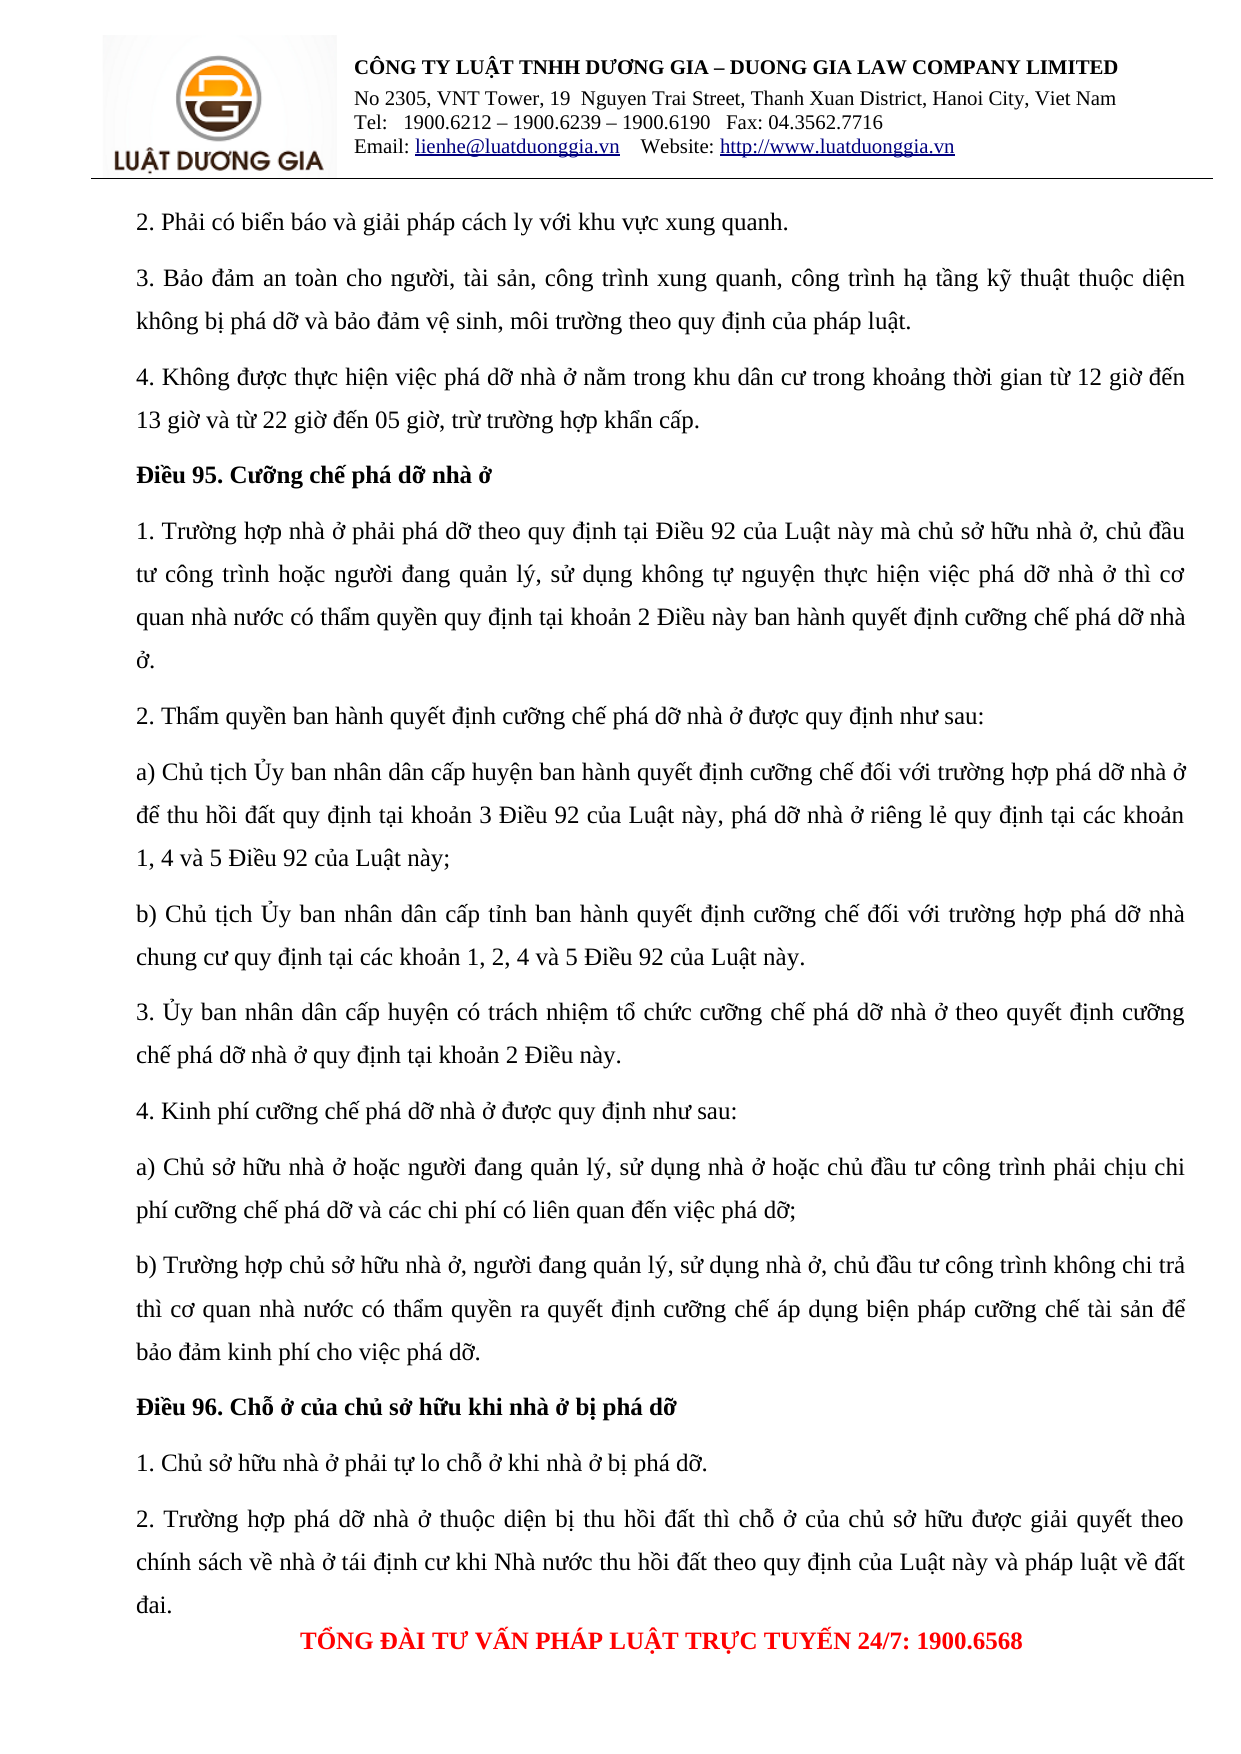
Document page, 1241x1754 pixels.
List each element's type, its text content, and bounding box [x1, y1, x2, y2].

text 1. Trường hợp nhà ở phải phá dỡ theo quy định tại Điều 92 của Luật này mà chủ sở hữu nhà ở, chủ đầu tư công trình hoặc người đang quản lý, sử dụng không tự nguyện thực hiện việc phá dỡ nhà ở thì cơ quan nhà nước có thẩm quyền quy định tại khoản 2 Điều này ban hành quyết định cưỡng chế phá dỡ nhà ở. [136, 516, 1187, 674]
text 2. Phải có biển báo và giải pháp cách ly với khu vực xung quanh. [136, 207, 1187, 236]
picture [102, 35, 338, 178]
text b) Trường hợp chủ sở hữu nhà ở, người đang quản lý, sử dụng nhà ở, chủ đầu tư công trình không chi trả thì cơ quan nhà nước có thẩm quyền ra quyết định cưỡng chế áp dụng biện pháp cưỡng chế tài sản để bảo đảm kinh phí cho việc phá dỡ. [136, 1251, 1187, 1366]
text a) Chủ sở hữu nhà ở hoặc người đang quản lý, sử dụng nhà ở hoặc chủ đầu tư công trình phải chịu chi phí cưỡng chế phá dỡ và các chi phí có liên quan đến việc phá dỡ; [136, 1152, 1187, 1224]
text 1. Chủ sở hữu nhà ở phải tự lo chỗ ở khi nhà ở bị phá dỡ. [136, 1448, 1187, 1477]
text Điều 95. Cưỡng chế phá dỡ nhà ở [136, 461, 1187, 489]
text 4. Kinh phí cưỡng chế phá dỡ nhà ở được quy định như sau: [136, 1096, 1187, 1125]
text Điều 96. Chỗ ở của chủ sở hữu khi nhà ở bị phá dỡ [136, 1392, 1187, 1421]
text a) Chủ tịch Ủy ban nhân dân cấp huyện ban hành quyết định cưỡng chế đối với trường hợp phá dỡ nhà ở để thu hồi đất quy định tại khoản 3 Điều 92 của Luật này, phá dỡ nhà ở riêng lẻ quy định tại các khoản 1, 4 và 5 Điều 92 của Luật này; [136, 757, 1187, 872]
text 2. Thẩm quyền ban hành quyết định cưỡng chế phá dỡ nhà ở được quy định như sau: [136, 701, 1187, 730]
text b) Chủ tịch Ủy ban nhân dân cấp tỉnh ban hành quyết định cưỡng chế đối với trường hợp phá dỡ nhà chung cư quy định tại các khoản 1, 2, 4 và 5 Điều 92 của Luật này. [136, 899, 1187, 971]
text 2. Trường hợp phá dỡ nhà ở thuộc diện bị thu hồi đất thì chỗ ở của chủ sở hữu được giải quyết theo chính sách về nhà ở tái định cư khi Nhà nước thu hồi đất theo quy định của Luật này và pháp luật về đất đai. [136, 1504, 1187, 1619]
text 4. Không được thực hiện việc phá dỡ nhà ở nằm trong khu dân cư trong khoảng thời gian từ 12 giờ đến 13 giờ và từ 22 giờ đến 05 giờ, trừ trường hợp khẩn cấp. [136, 362, 1187, 434]
text 3. Ủy ban nhân dân cấp huyện có trách nhiệm tổ chức cưỡng chế phá dỡ nhà ở theo quyết định cưỡng chế phá dỡ nhà ở quy định tại khoản 2 Điều này. [136, 997, 1187, 1069]
text 3. Bảo đảm an toàn cho người, tài sản, công trình xung quanh, công trình hạ tầng kỹ thuật thuộc diện không bị phá dỡ và bảo đảm vệ sinh, môi trường theo quy định của pháp luật. [136, 263, 1187, 335]
